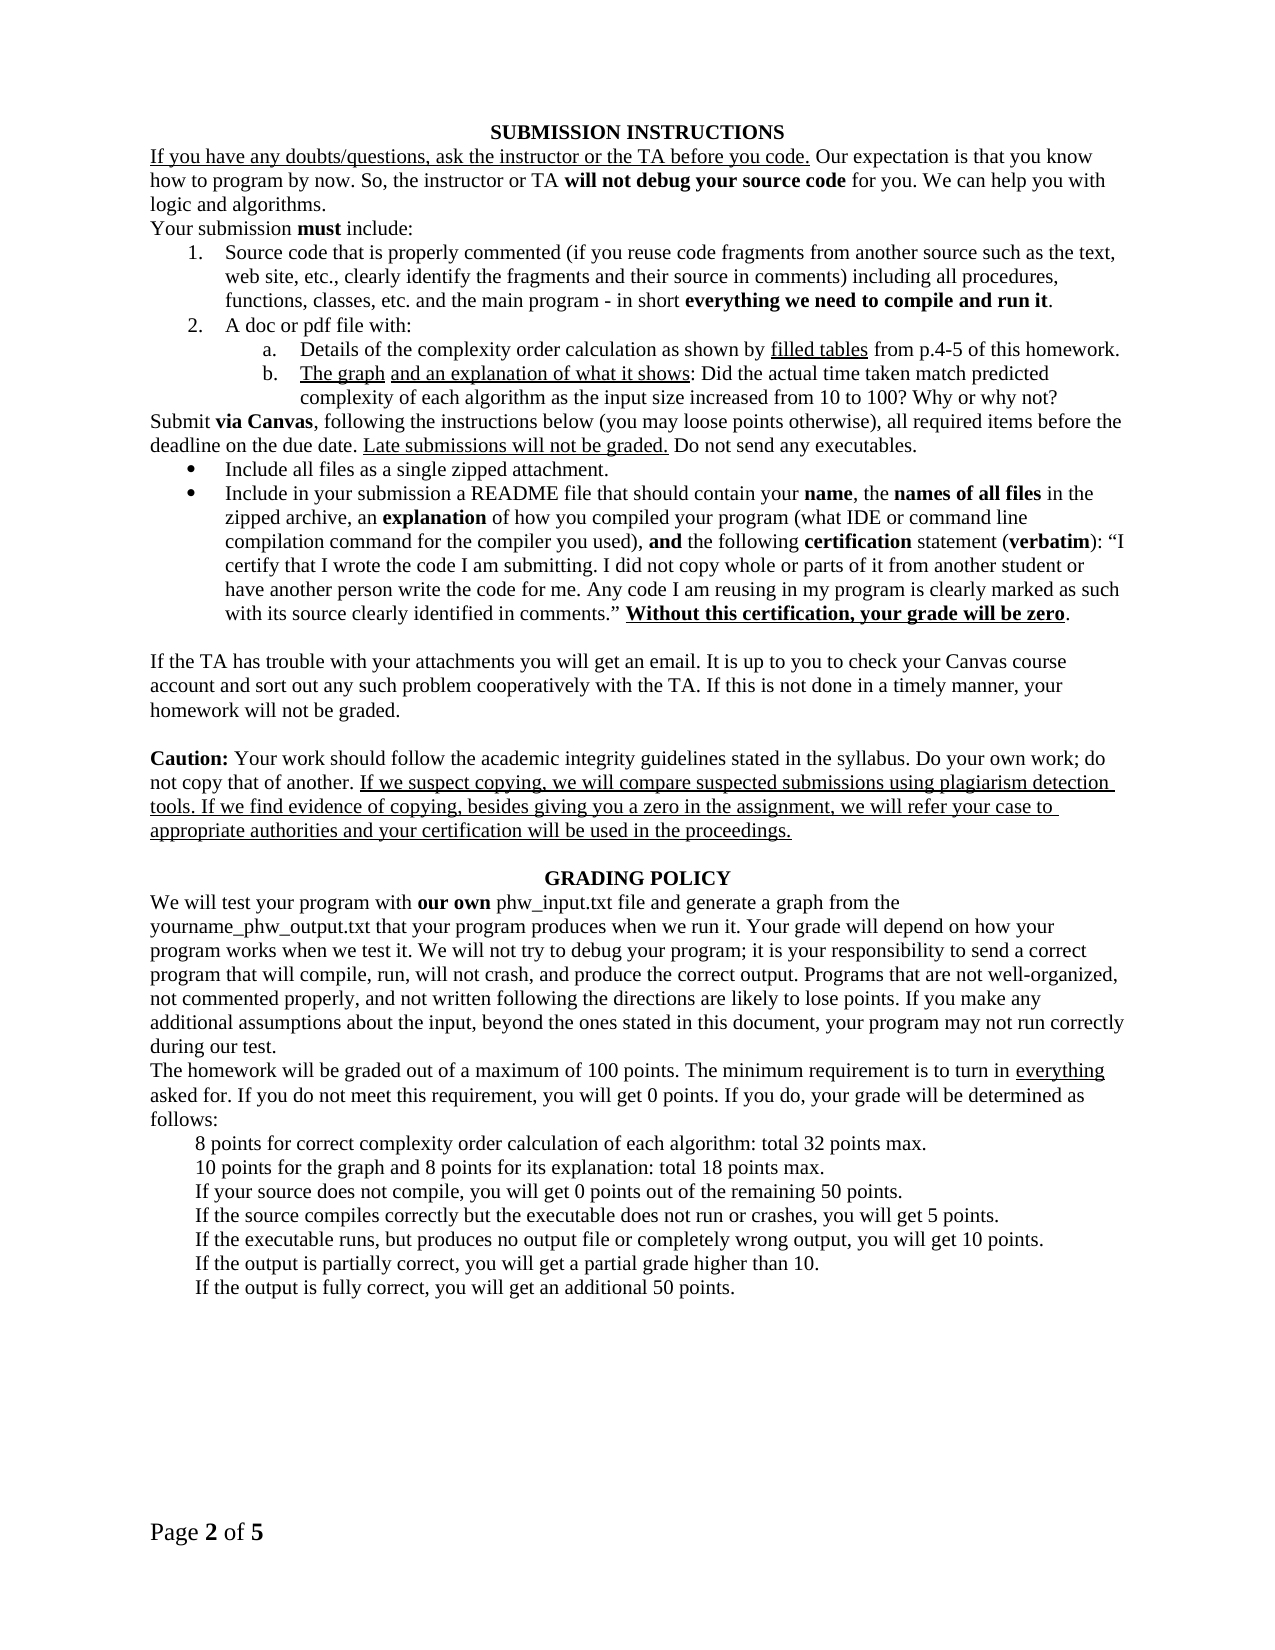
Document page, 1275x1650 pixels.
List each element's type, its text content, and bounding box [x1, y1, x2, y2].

text 8 points for correct complexity order calculation of each algorithm: total 32 points max. [195, 1131, 1125, 1155]
text Your submission must include: [150, 216, 1125, 240]
text 10 points for the graph and 8 points for its explanation: total 18 points max. [195, 1155, 1125, 1179]
text If you have any doubts/questions, ask the instructor or the TA before you code. Our expectation is that you know how to program by now. So, the instructor or TA will not debug your source code for you. We can help you with logic and algorithms. [150, 144, 1125, 216]
list Details of the complexity order calculation as shown by filled tables from p.4-5 of this homework. [262, 337, 1125, 361]
text If the output is fully correct, you will get an additional 50 points. [195, 1275, 1125, 1299]
text The homework will be graded out of a maximum of 100 points. The minimum requirement is to turn in everything asked for. If you do not meet this requirement, you will get 0 points. If you do, your grade will be determined as follows: [150, 1058, 1125, 1131]
text If the output is partially correct, you will get a partial grade higher than 10. [195, 1251, 1125, 1275]
text If the source compiles correctly but the executable does not run or crashes, you will get 5 points. [195, 1203, 1125, 1227]
text If the executable runs, but produces no output file or completely wrong output, you will get 10 points. [195, 1227, 1125, 1251]
text Submit via Canvas, following the instructions below (you may loose points otherwise), all required items before the deadline on the due date. Late submissions will not be graded. Do not send any executables. [150, 409, 1125, 457]
list Source code that is properly commented (if you reuse code fragments from another source such as the text, web site, etc., clearly identify the fragments and their source in comments) including all procedures, functions, classes, etc. and the main program - in short everything we need to compile and run it. [187, 240, 1125, 312]
list A doc or pdf file with: [187, 312, 1125, 337]
text SUBMISSION INSTRUCTIONS [150, 120, 1125, 144]
text Caution: Your work should follow the academic integrity guidelines stated in the syllabus. Do your own work; do not copy that of another. If we suspect copying, we will compare suspected submissions using plagiarism detection tools. If we find evidence of copying, besides giving you a zero in the assignment, we will refer your case to appropriate authorities and your certification will be used in the proceedings. [150, 746, 1125, 842]
text We will test your program with our own phw_input.txt file and generate a graph from the yourname_phw_output.txt that your program produces when we run it. Your grade will depend on how your program works when we test it. We will not try to debug your program; it is your responsibility to send a correct program that will compile, run, will not crash, and produce the correct output. Programs that are not well-organized, not commented properly, and not written following the directions are likely to lose points. If you make any additional assumptions about the input, beyond the ones stated in this document, your program may not run correctly during our test. [150, 890, 1125, 1058]
text GRADING POLICY [150, 866, 1125, 890]
list Include all files as a single zipped attachment. [187, 457, 1125, 481]
list Include in your submission a README file that should contain your name, the names of all files in the zipped archive, an explanation of how you compiled your program (what IDE or command line compilation command for the compiler you used), and the following certification statement (verbatim): “I certify that I wrote the code I am submitting. I did not copy whole or parts of it from another student or have another person write the code for me. Any code I am reusing in my program is clearly marked as such with its source clearly identified in comments.” Without this certification, your grade will be zero. [187, 481, 1125, 625]
text If your source does not compile, you will get 0 points out of the remaining 50 points. [195, 1179, 1125, 1203]
list The graph and an explanation of what it shows: Did the actual time taken match predicted complexity of each algorithm as the input size increased from 10 to 100? Why or why not? [262, 361, 1125, 409]
text If the TA has trouble with your attachments you will get an email. It is up to you to check your Canvas course account and sort out any such problem cooperatively with the TA. If this is not done in a timely manner, your homework will not be graded. [150, 649, 1125, 722]
